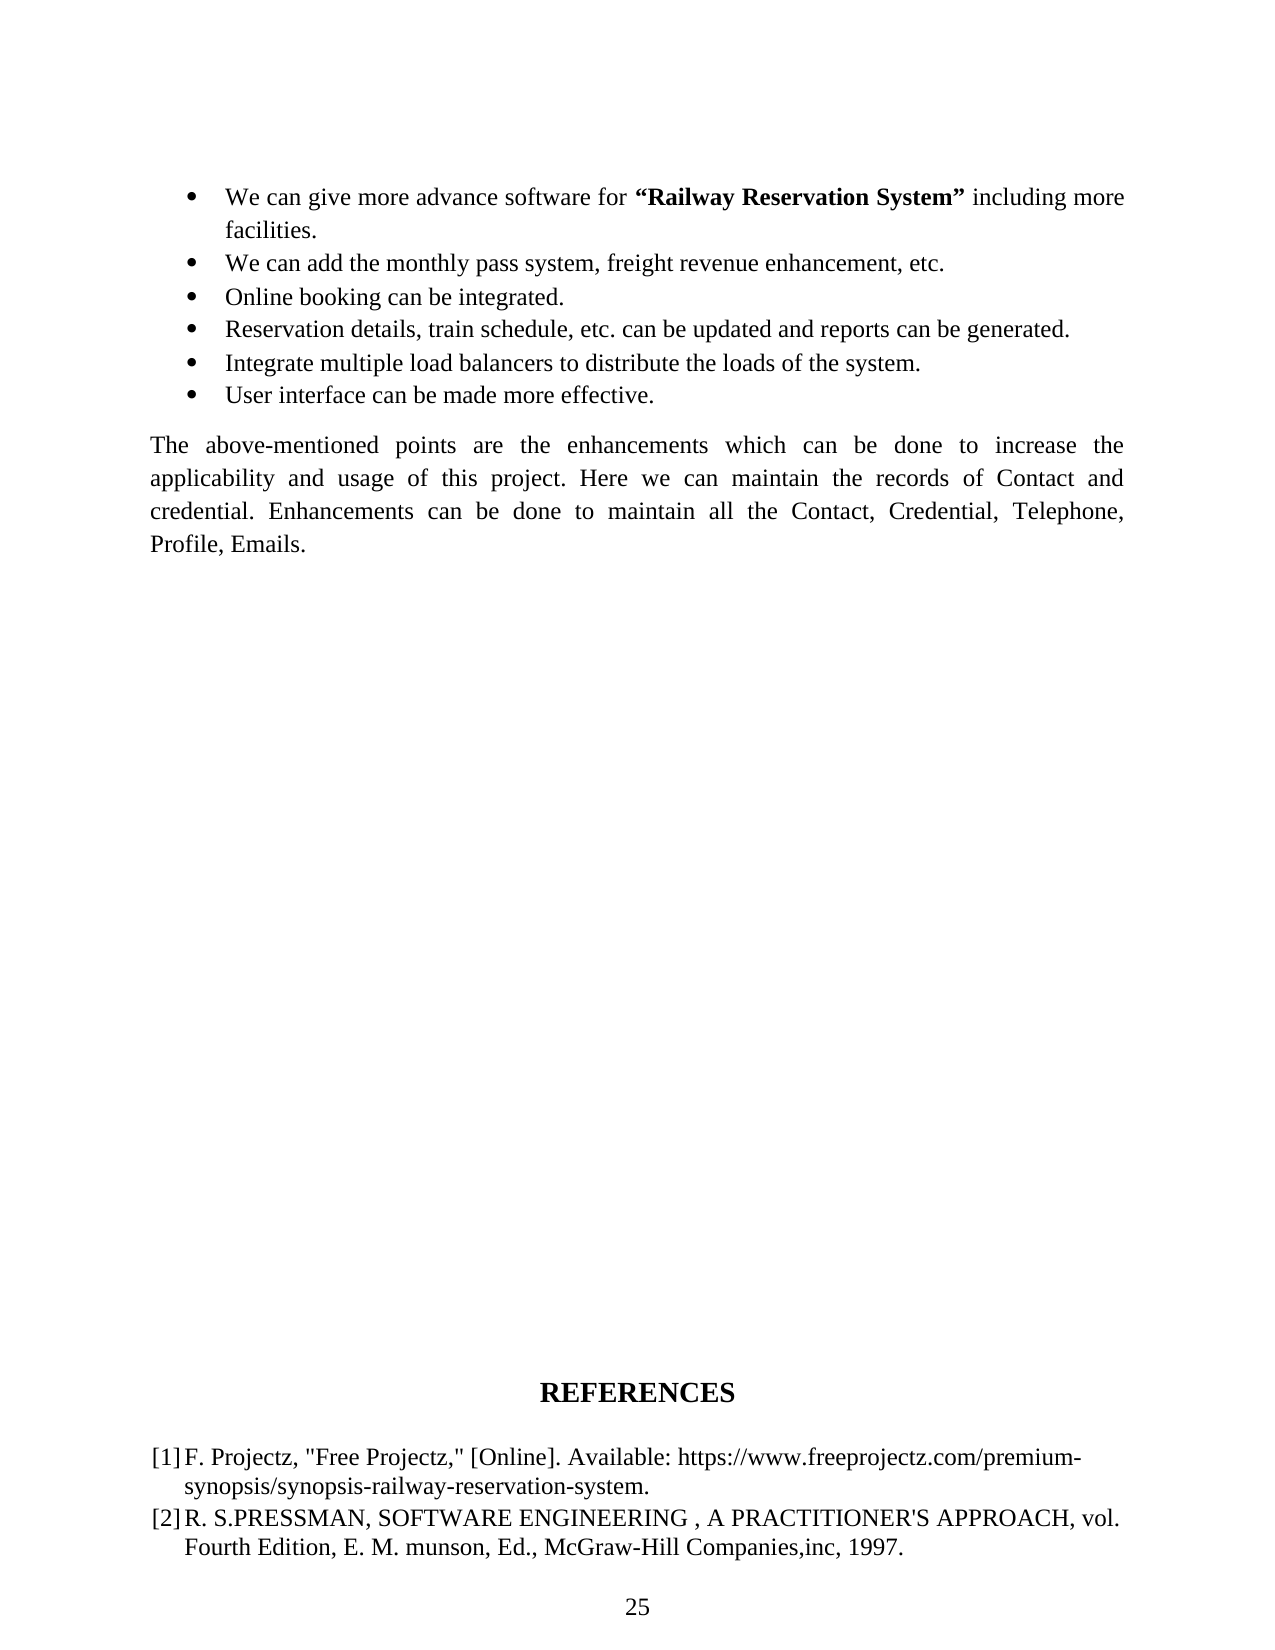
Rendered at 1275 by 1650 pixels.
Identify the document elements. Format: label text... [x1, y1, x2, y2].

list Integrate multiple load balancers to distribute the loads of the system. [187, 348, 1125, 376]
list We can give more advance software for “Railway Reservation System” including more facilities. [187, 182, 1125, 244]
list Reservation details, train schedule, etc. can be updated and reports can be generated. [187, 314, 1125, 343]
list User interface can be made more effective. [187, 381, 1125, 409]
list Online booking can be integrated. [187, 282, 1125, 310]
list We can add the monthly pass system, freight revenue enhancement, etc. [187, 248, 1125, 277]
text The above-mentioned points are the enhancements which can be done to increase the applicability and usage of this project. Here we can maintain the records of Contact and credential. Enhancements can be done to maintain all the Contact, Credential, Telephone, Profile, Emails. [150, 430, 1125, 558]
